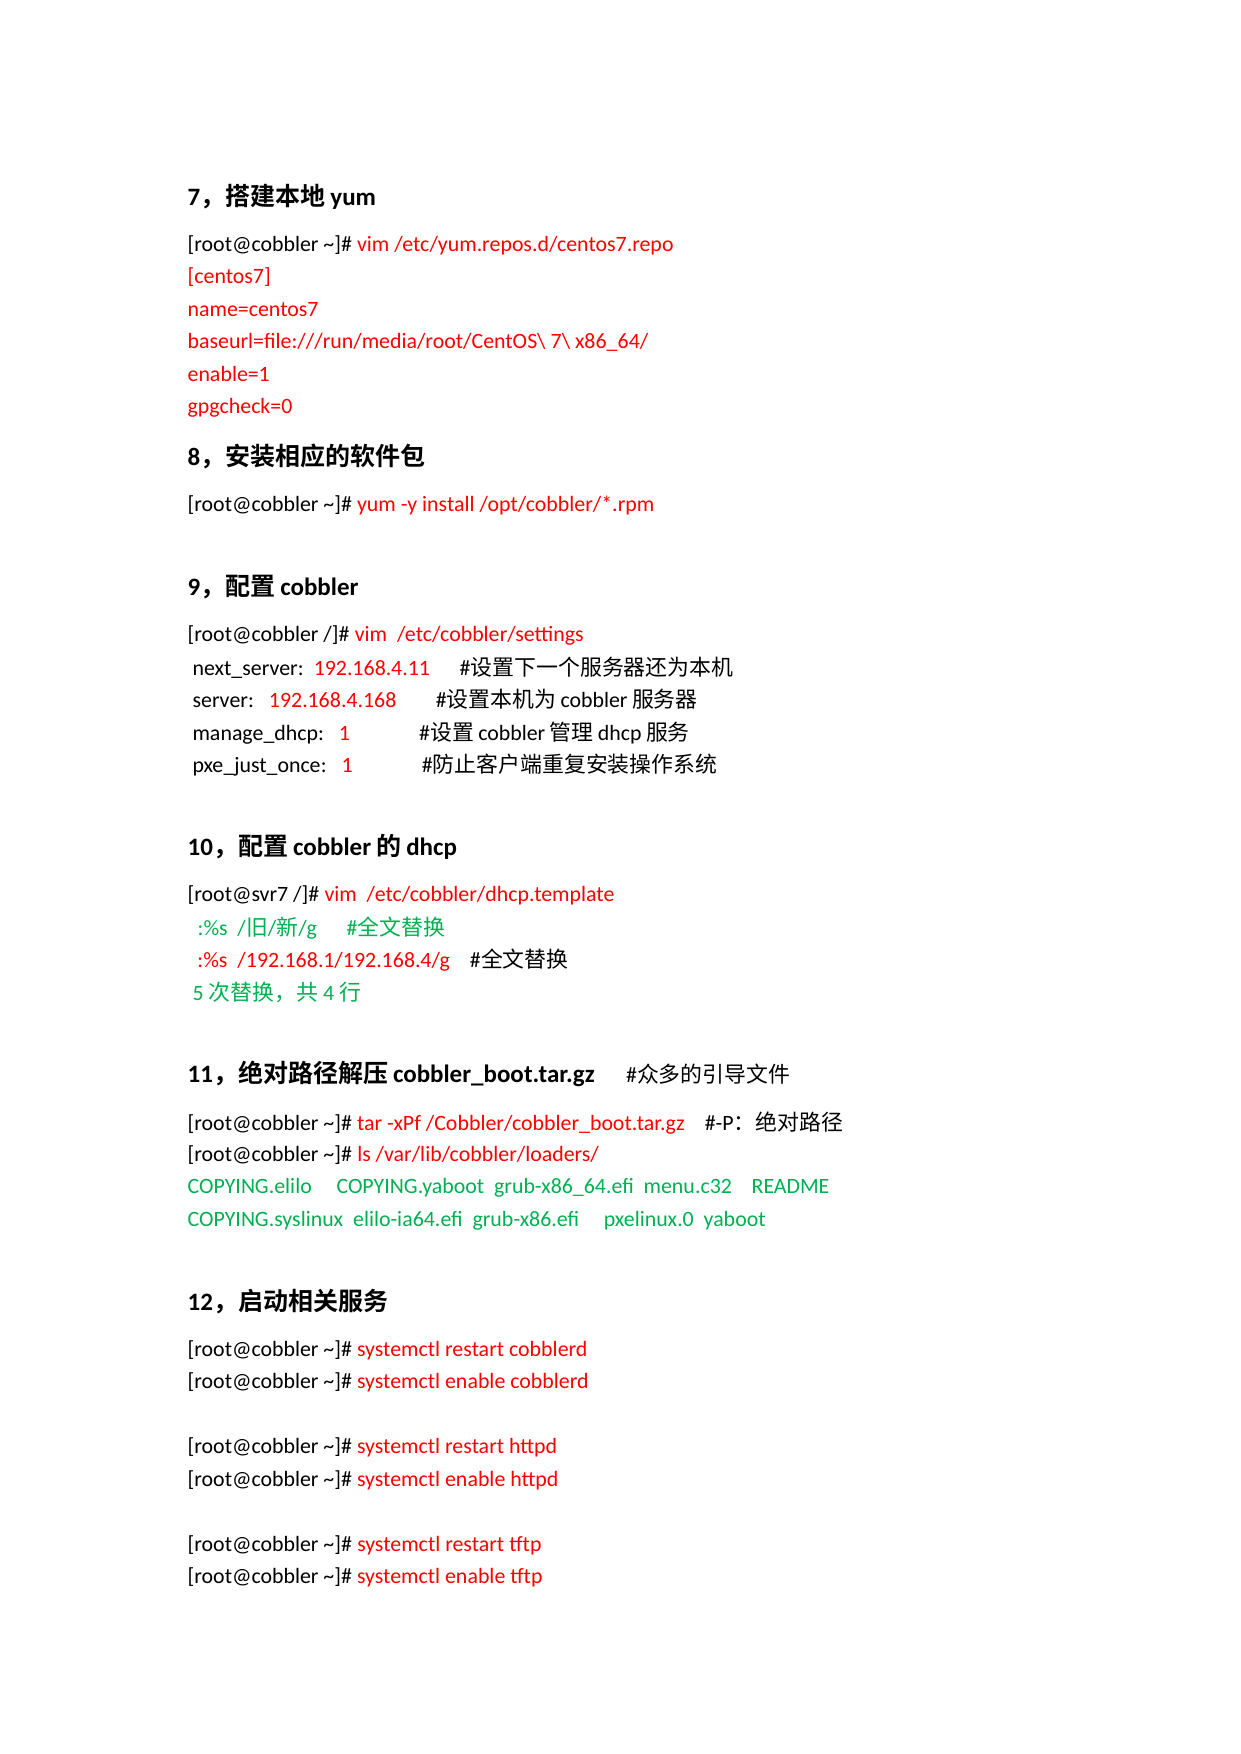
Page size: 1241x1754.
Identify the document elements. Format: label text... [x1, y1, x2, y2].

text 7，搭建本地yum [187, 162, 1053, 227]
text [root@cobbler ~]# systemctl enable tftp [187, 1559, 1053, 1592]
text [root@cobbler ~]# systemctl restart httpd [187, 1429, 1053, 1462]
text enable=1 [187, 357, 1053, 389]
text 10，配置cobbler的dhcp [187, 812, 1053, 877]
text manage_dhcp: 1 #设置cobbler管理dhcp服务 [187, 714, 1053, 747]
text COPYING.elilo COPYING.yaboot grub-x86_64.efi menu.c32 README [187, 1169, 1053, 1202]
text :%s /192.168.1/192.168.4/g #全文替换 [187, 942, 1053, 974]
text gpgcheck=0 [187, 389, 1053, 422]
text [root@cobbler ~]# systemctl enable cobblerd [187, 1364, 1053, 1397]
text 9，配置cobbler [187, 552, 1053, 617]
text [root@cobbler ~]# systemctl enable httpd [187, 1462, 1053, 1494]
text [root@svr7 /]# vim /etc/cobbler/dhcp.template [187, 877, 1053, 909]
text 8，安装相应的软件包 [187, 422, 1053, 487]
text [root@cobbler /]# vim /etc/cobbler/settings [187, 617, 1053, 649]
text [root@cobbler ~]# tar -xPf /Cobbler/cobbler_boot.tar.gz #-P：绝对路径 [187, 1104, 1053, 1137]
text COPYING.syslinux elilo-ia64.efi grub-x86.efi pxelinux.0 yaboot [187, 1202, 1053, 1234]
text [root@cobbler ~]# systemctl restart cobblerd [187, 1332, 1053, 1364]
text [root@cobbler ~]# vim /etc/yum.repos.d/centos7.repo [187, 227, 1053, 259]
text 11，绝对路径解压cobbler_boot.tar.gz #众多的引导文件 [187, 1039, 1053, 1104]
text server: 192.168.4.168 #设置本机为cobbler服务器 [187, 682, 1053, 714]
text [root@cobbler ~]# systemctl restart tftp [187, 1527, 1053, 1559]
text next_server: 192.168.4.11 #设置下一个服务器还为本机 [187, 649, 1053, 682]
text baseurl=file:///run/media/root/CentOS\ 7\ x86_64/ [187, 324, 1053, 357]
text 12，启动相关服务 [187, 1267, 1053, 1332]
text pxe_just_once: 1 #防止客户端重复安装操作系统 [187, 747, 1053, 779]
text :%s /旧/新/g #全文替换 [187, 909, 1053, 942]
text [centos7] [187, 259, 1053, 292]
text [root@cobbler ~]# yum -y install /opt/cobbler/*.rpm [187, 487, 1053, 519]
text 5 次替换，共 4 行 [187, 974, 1053, 1007]
text [root@cobbler ~]# ls /var/lib/cobbler/loaders/ [187, 1137, 1053, 1169]
text name=centos7 [187, 292, 1053, 324]
